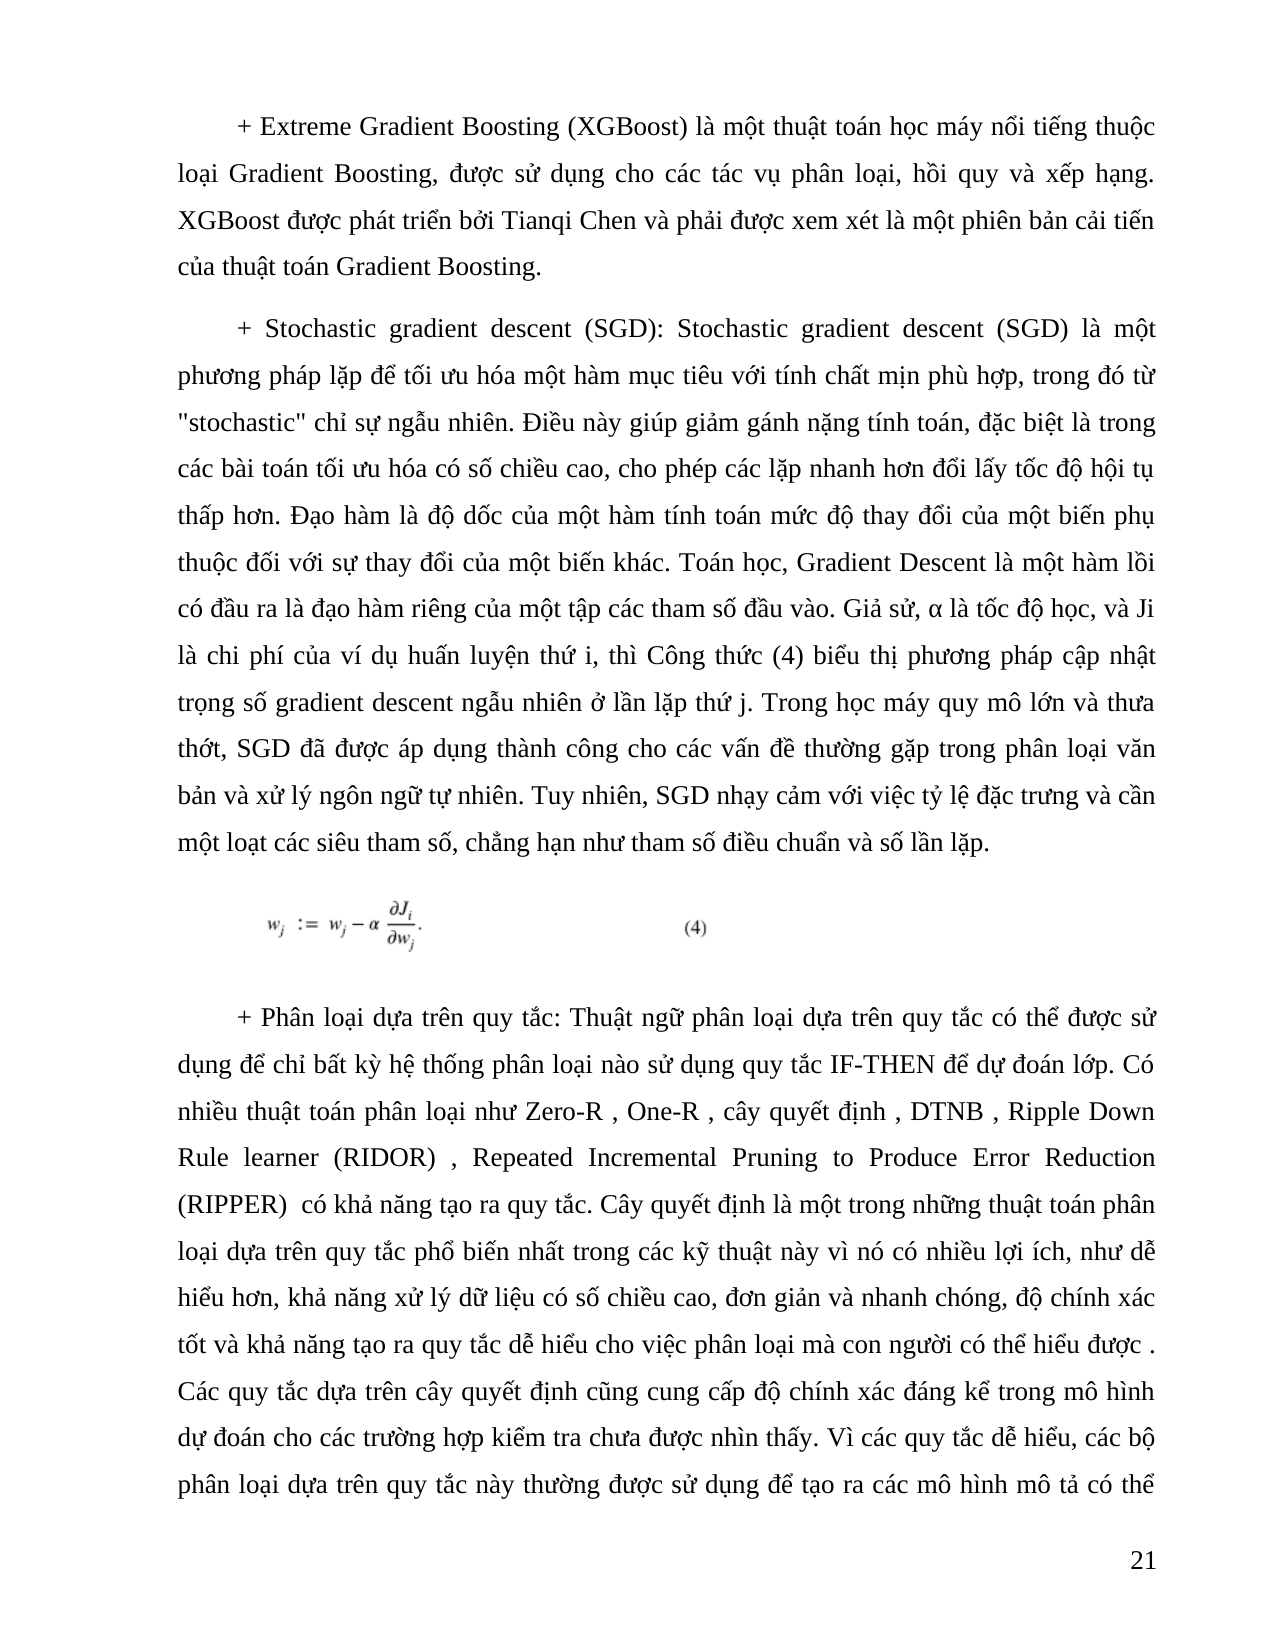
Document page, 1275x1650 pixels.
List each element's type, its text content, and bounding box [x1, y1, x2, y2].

text + Extreme Gradient Boosting (XGBoost) là một thuật toán học máy nổi tiếng thuộc loại Gradient Boosting, được sử dụng cho các tác vụ phân loại, hồi quy và xếp hạng. XGBoost được phát triển bởi Tianqi Chen và phải được xem xét là một phiên bản cải tiến của thuật toán Gradient Boosting. [177, 110, 1157, 282]
picture [236, 887, 752, 971]
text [177, 1001, 1157, 1499]
text + Stochastic gradient descent (SGD): Stochastic gradient descent (SGD) là một phương pháp lặp để tối ưu hóa một hàm mục tiêu với tính chất mịn phù hợp, trong đó từ "stochastic" chỉ sự ngẫu nhiên. Điều này giúp giảm gánh nặng tính toán, đặc biệt là trong các bài toán tối ưu hóa có số chiều cao, cho phép các lặp nhanh hơn đổi lấy tốc độ hội tụ thấp hơn. Đạo hàm là độ dốc của một hàm tính toán mức độ thay đổi của một biến phụ thuộc đối với sự thay đổi của một biến khác. Toán học, Gradient Descent là một hàm lồi có đầu ra là đạo hàm riêng của một tập các tham số đầu vào. Giả sử, α là tốc độ học, và Ji là chi phí của ví dụ huấn luyện thứ i, thì Công thức (4) biểu thị phương pháp cập nhật trọng số gradient descent ngẫu nhiên ở lần lặp thứ j. Trong học máy quy mô lớn và thưa thớt, SGD đã được áp dụng thành công cho các vấn đề thường gặp trong phân loại văn bản và xử lý ngôn ngữ tự nhiên. Tuy nhiên, SGD nhạy cảm với việc tỷ lệ đặc trưng và cần một loạt các siêu tham số, chẳng hạn như tham số điều chuẩn và số lần lặp. [177, 312, 1157, 857]
